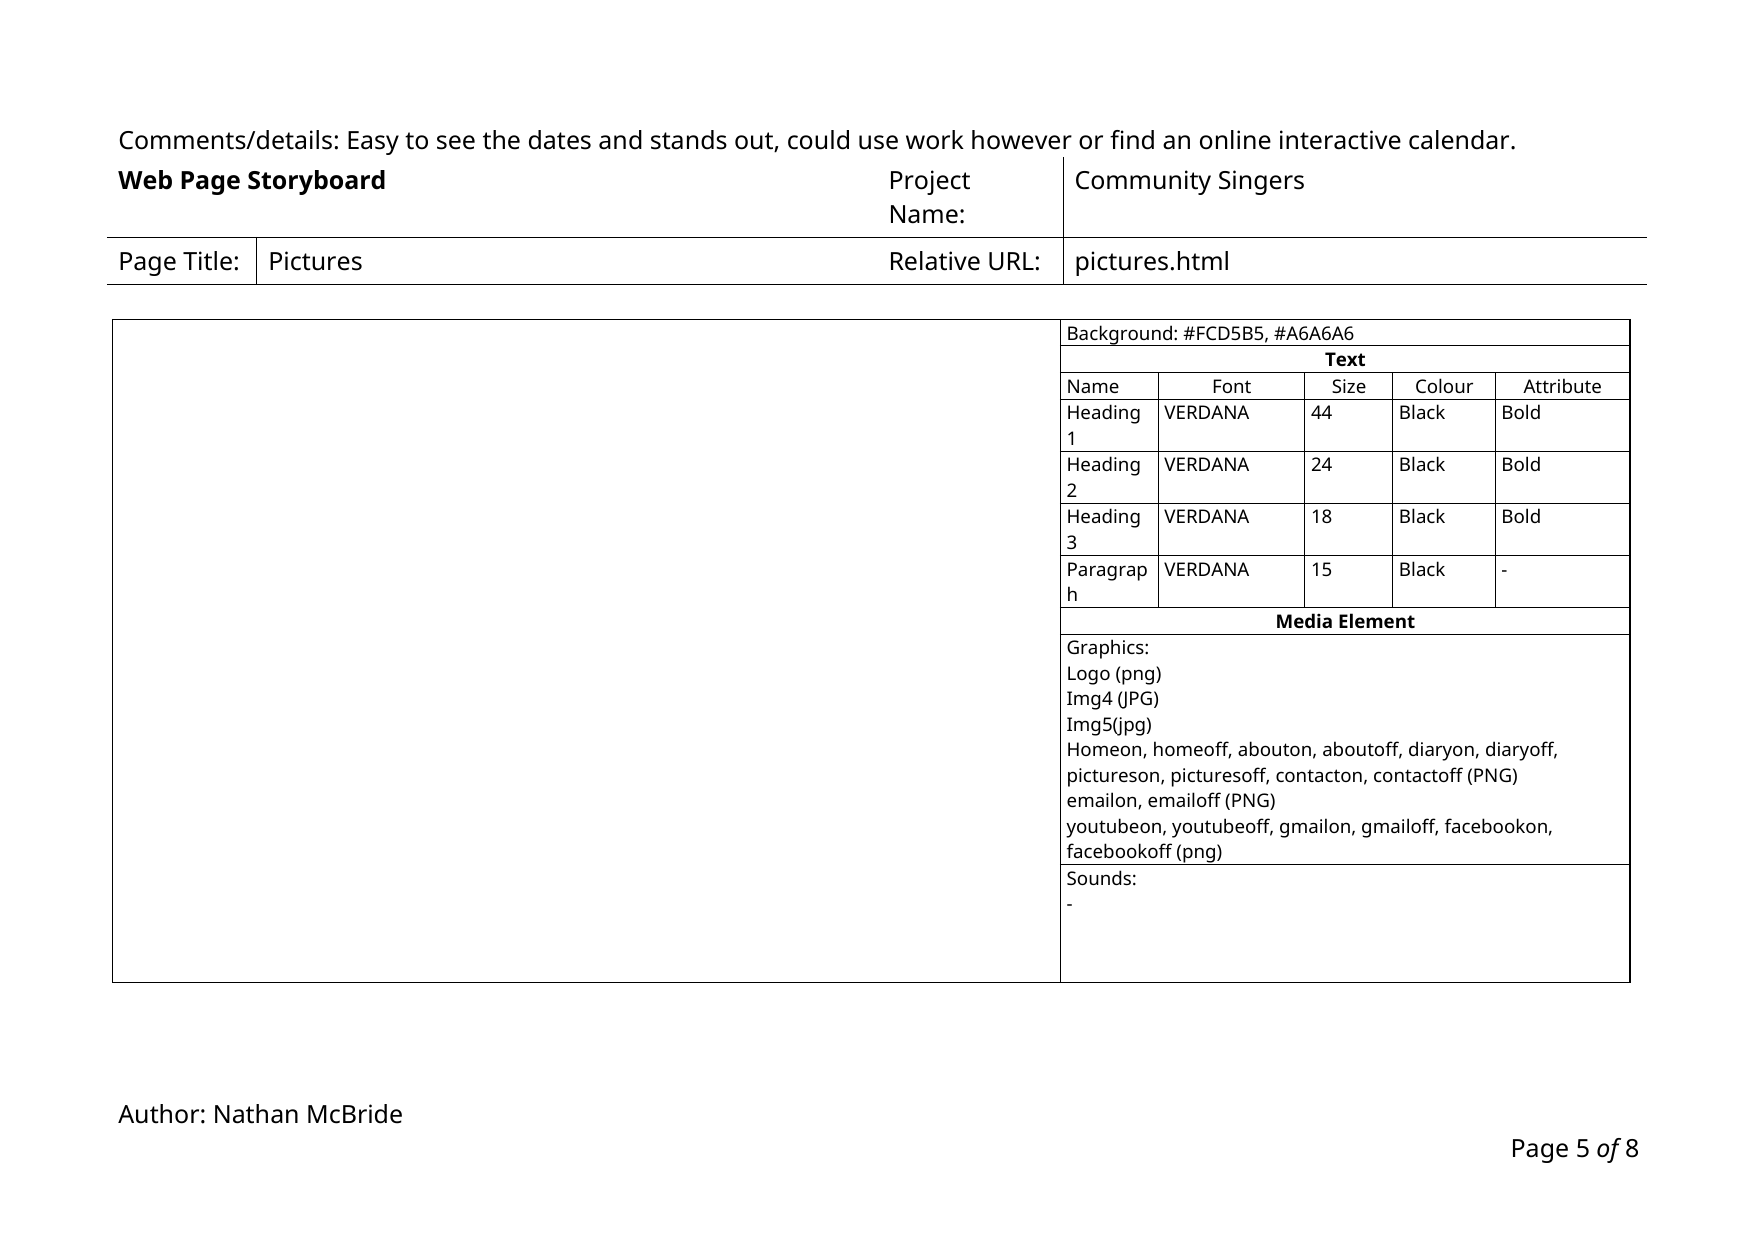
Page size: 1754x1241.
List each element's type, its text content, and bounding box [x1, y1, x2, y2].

table_cell Colour [1393, 373, 1495, 398]
table_cell Relative URL: [877, 238, 1063, 284]
text Comments/details: Easy to see the dates and stands out, could use work however or find an online interactive calendar. [118, 123, 1636, 157]
table_cell 44 [1305, 400, 1392, 451]
table_cell Black [1393, 452, 1495, 503]
table_cell Text [1061, 346, 1629, 372]
table_header Community Singers [1064, 157, 1647, 237]
table_header [113, 320, 1060, 982]
table_cell Page Title: [107, 238, 256, 284]
table_cell Heading 2 [1061, 452, 1158, 503]
table_header Web Page Storyboard [107, 157, 877, 237]
table_cell Black [1393, 504, 1495, 555]
table_header Project Name: [877, 157, 1063, 237]
table_cell VERDANA [1159, 504, 1304, 555]
table_cell - [1496, 556, 1629, 607]
table_cell VERDANA [1159, 452, 1304, 503]
table_cell Name [1061, 373, 1158, 398]
table_cell Attribute [1496, 373, 1629, 398]
table_cell Heading 3 [1061, 504, 1158, 555]
table_cell VERDANA [1159, 400, 1304, 451]
table_cell Font [1159, 373, 1304, 398]
table_cell Black [1393, 400, 1495, 451]
table_cell VERDANA [1159, 556, 1304, 607]
table_cell Media Element [1061, 608, 1629, 633]
table_cell 15 [1305, 556, 1392, 607]
table_header Background: #FCD5B5, #A6A6A6 [1061, 320, 1629, 345]
table_cell pictures.html [1064, 238, 1647, 284]
table_cell Heading 1 [1061, 400, 1158, 451]
table_cell Bold [1496, 452, 1629, 503]
table_cell Paragraph [1061, 556, 1158, 607]
table_cell Sounds: - [1061, 865, 1629, 982]
table_cell Bold [1496, 504, 1629, 555]
table_cell Graphics: Logo (png) Img4 (JPG) Img5(jpg) Homeon, homeoff, abouton, aboutoff, diaryon, diaryoff, pictureson, picturesoff, contacton, contactoff (PNG) emailon, emailoff (PNG) youtubeon, youtubeoff, gmailon, gmailoff, facebookon, facebookoff (png) [1061, 635, 1629, 864]
table_cell Bold [1496, 400, 1629, 451]
table_cell 18 [1305, 504, 1392, 555]
table_cell Size [1305, 373, 1392, 398]
table_cell 24 [1305, 452, 1392, 503]
table_cell Black [1393, 556, 1495, 607]
table_cell Pictures [257, 238, 877, 284]
